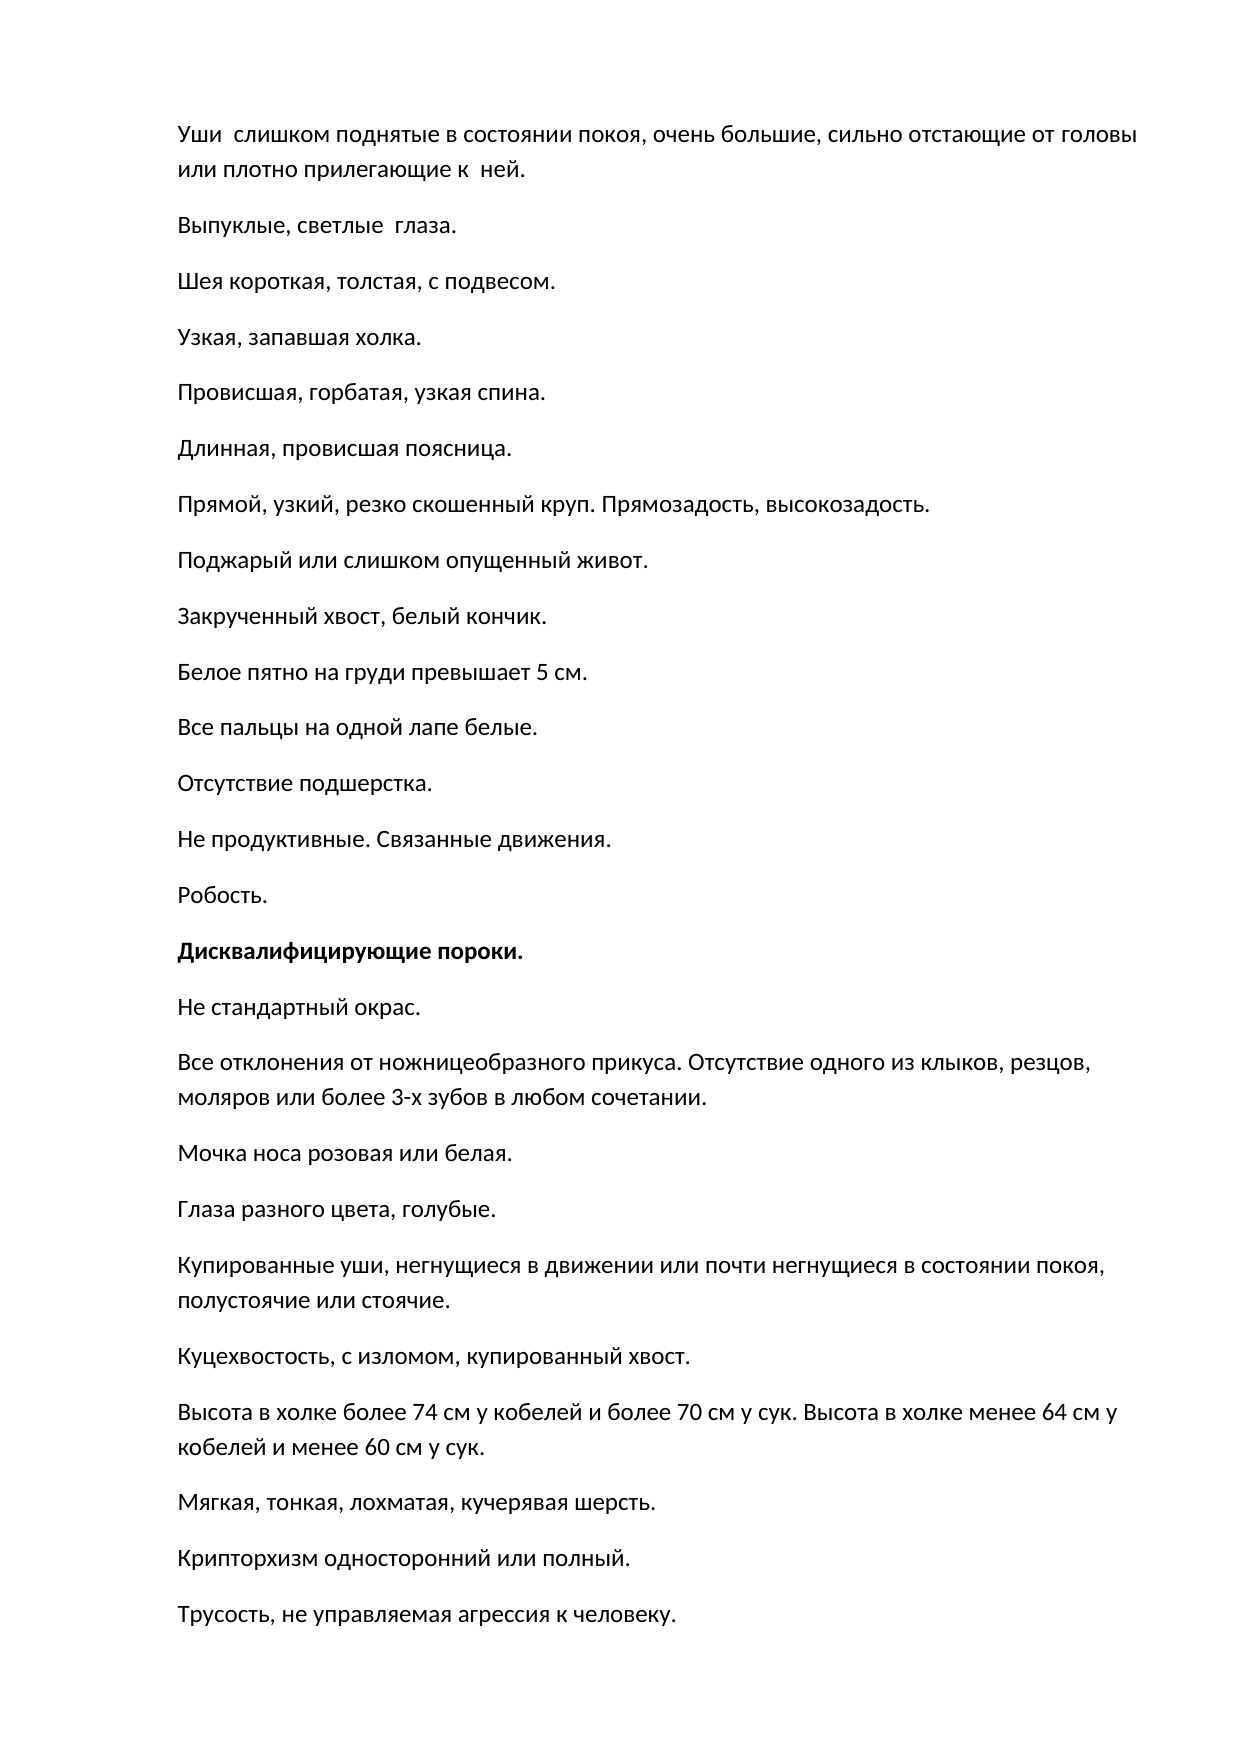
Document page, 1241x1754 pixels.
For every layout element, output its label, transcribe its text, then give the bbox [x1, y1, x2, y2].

text Отсутствие подшерстка. [177, 767, 1152, 798]
text Провисшая, горбатая, узкая спина. [177, 376, 1152, 407]
text Дисквалифицирующие пороки. [177, 935, 1152, 965]
text Крипторхизм односторонний или полный. [177, 1542, 1152, 1573]
text Мочка носа розовая или белая. [177, 1137, 1152, 1168]
text Поджарый или слишком опущенный живот. [177, 544, 1152, 574]
text Мягкая, тонкая, лохматая, кучерявая шерсть. [177, 1486, 1152, 1517]
text Длинная, провисшая поясница. [177, 432, 1152, 463]
text Не продуктивные. Связанные движения. [177, 823, 1152, 854]
text Глаза разного цвета, голубые. [177, 1193, 1152, 1224]
text Узкая, запавшая холка. [177, 321, 1152, 351]
text Выпуклые, светлые глаза. [177, 209, 1152, 239]
text Белое пятно на груди превышает 5 см. [177, 656, 1152, 686]
text Все пальцы на одной лапе белые. [177, 711, 1152, 742]
text Все отклонения от ножницеобразного прикуса. Отсутствие одного из клыков, резцов, моляров или более 3-х зубов в любом сочетании. [177, 1046, 1152, 1112]
text Робость. [177, 879, 1152, 909]
text Куцехвостость, с изломом, купированный хвост. [177, 1340, 1152, 1370]
text Прямой, узкий, резко скошенный круп. Прямозадость, высокозадость. [177, 488, 1152, 519]
text Закрученный хвост, белый кончик. [177, 600, 1152, 630]
text Шея короткая, толстая, с подвесом. [177, 265, 1152, 295]
text Уши слишком поднятые в состоянии покоя, очень большие, сильно отстающие от головы или плотно прилегающие к ней. [177, 118, 1152, 184]
text Трусость, не управляемая агрессия к человеку. [177, 1598, 1152, 1629]
text Высота в холке более 74 см у кобелей и более 70 см у сук. Высота в холке менее 64 см у кобелей и менее 60 см у сук. [177, 1396, 1152, 1461]
text Не стандартный окрас. [177, 991, 1152, 1021]
text Купированные уши, негнущиеся в движении или почти негнущиеся в состоянии покоя, полустоячие или стоячие. [177, 1249, 1152, 1314]
